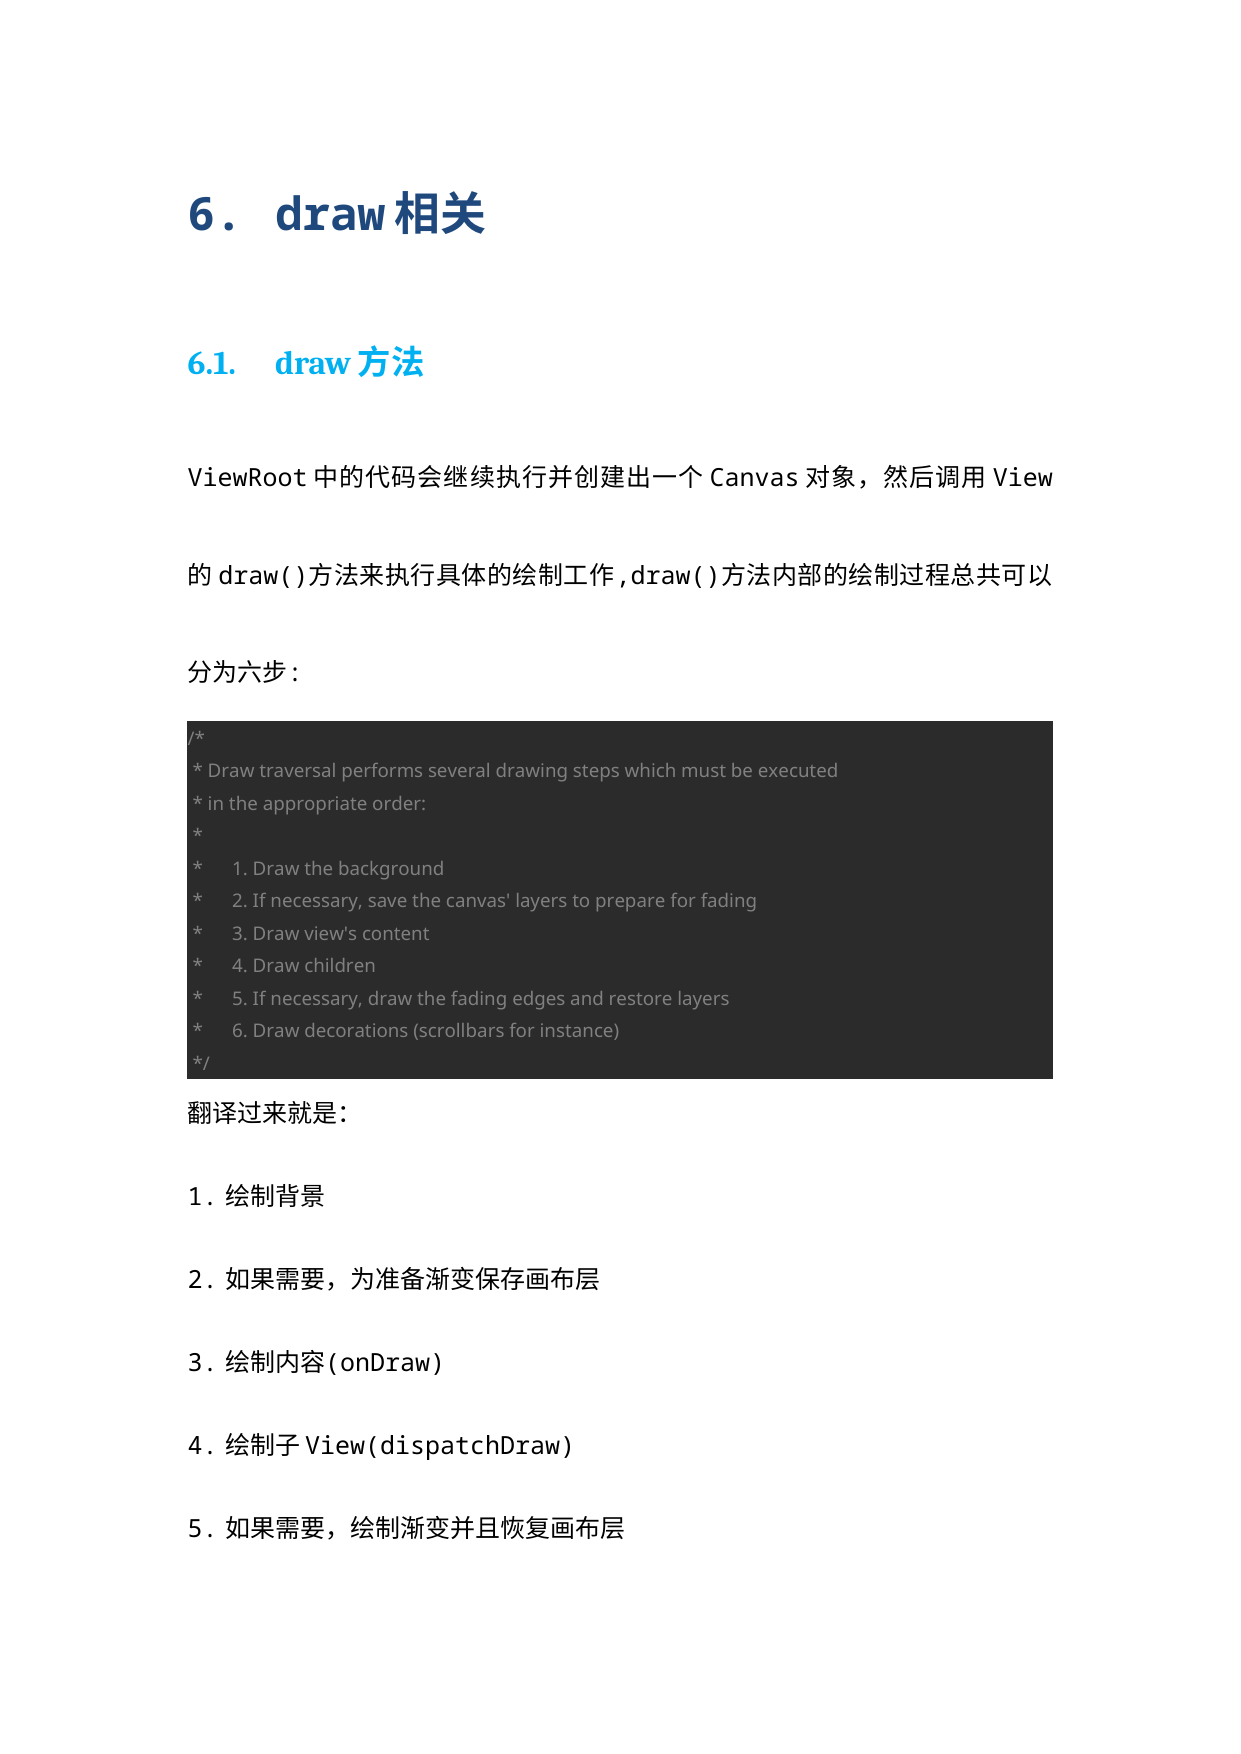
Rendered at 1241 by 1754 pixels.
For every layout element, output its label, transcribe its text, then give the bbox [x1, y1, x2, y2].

list 绘制子View(dispatchDraw) [187, 1411, 1053, 1476]
list 如果需要，为准备渐变保存画布层 [187, 1245, 1053, 1310]
text /* [187, 721, 1053, 754]
text * Draw traversal performs several drawing steps which must be executed * in the appropriate order: * * 1. Draw the background * 2. If necessary, save the canvas' layers to prepare for fading * 3. Draw view's content * 4. Draw children * 5. If necessary, draw the fading edges and restore layers * 6. Draw decorations (scrollbars for instance) */ [187, 754, 1053, 1079]
subtitle draw方法 [187, 327, 1053, 392]
list 绘制背景 [187, 1162, 1053, 1227]
text 翻译过来就是： [187, 1079, 1053, 1144]
list 绘制内容(onDraw) [187, 1328, 1053, 1393]
text ViewRoot中的代码会继续执行并创建出一个Canvas对象，然后调用View的draw()方法来执行具体的绘制工作,draw()方法内部的绘制过程总共可以分为六步: [187, 443, 1053, 703]
list 如果需要，绘制渐变并且恢复画布层 [187, 1494, 1053, 1559]
subtitle draw相关 [187, 162, 1053, 259]
